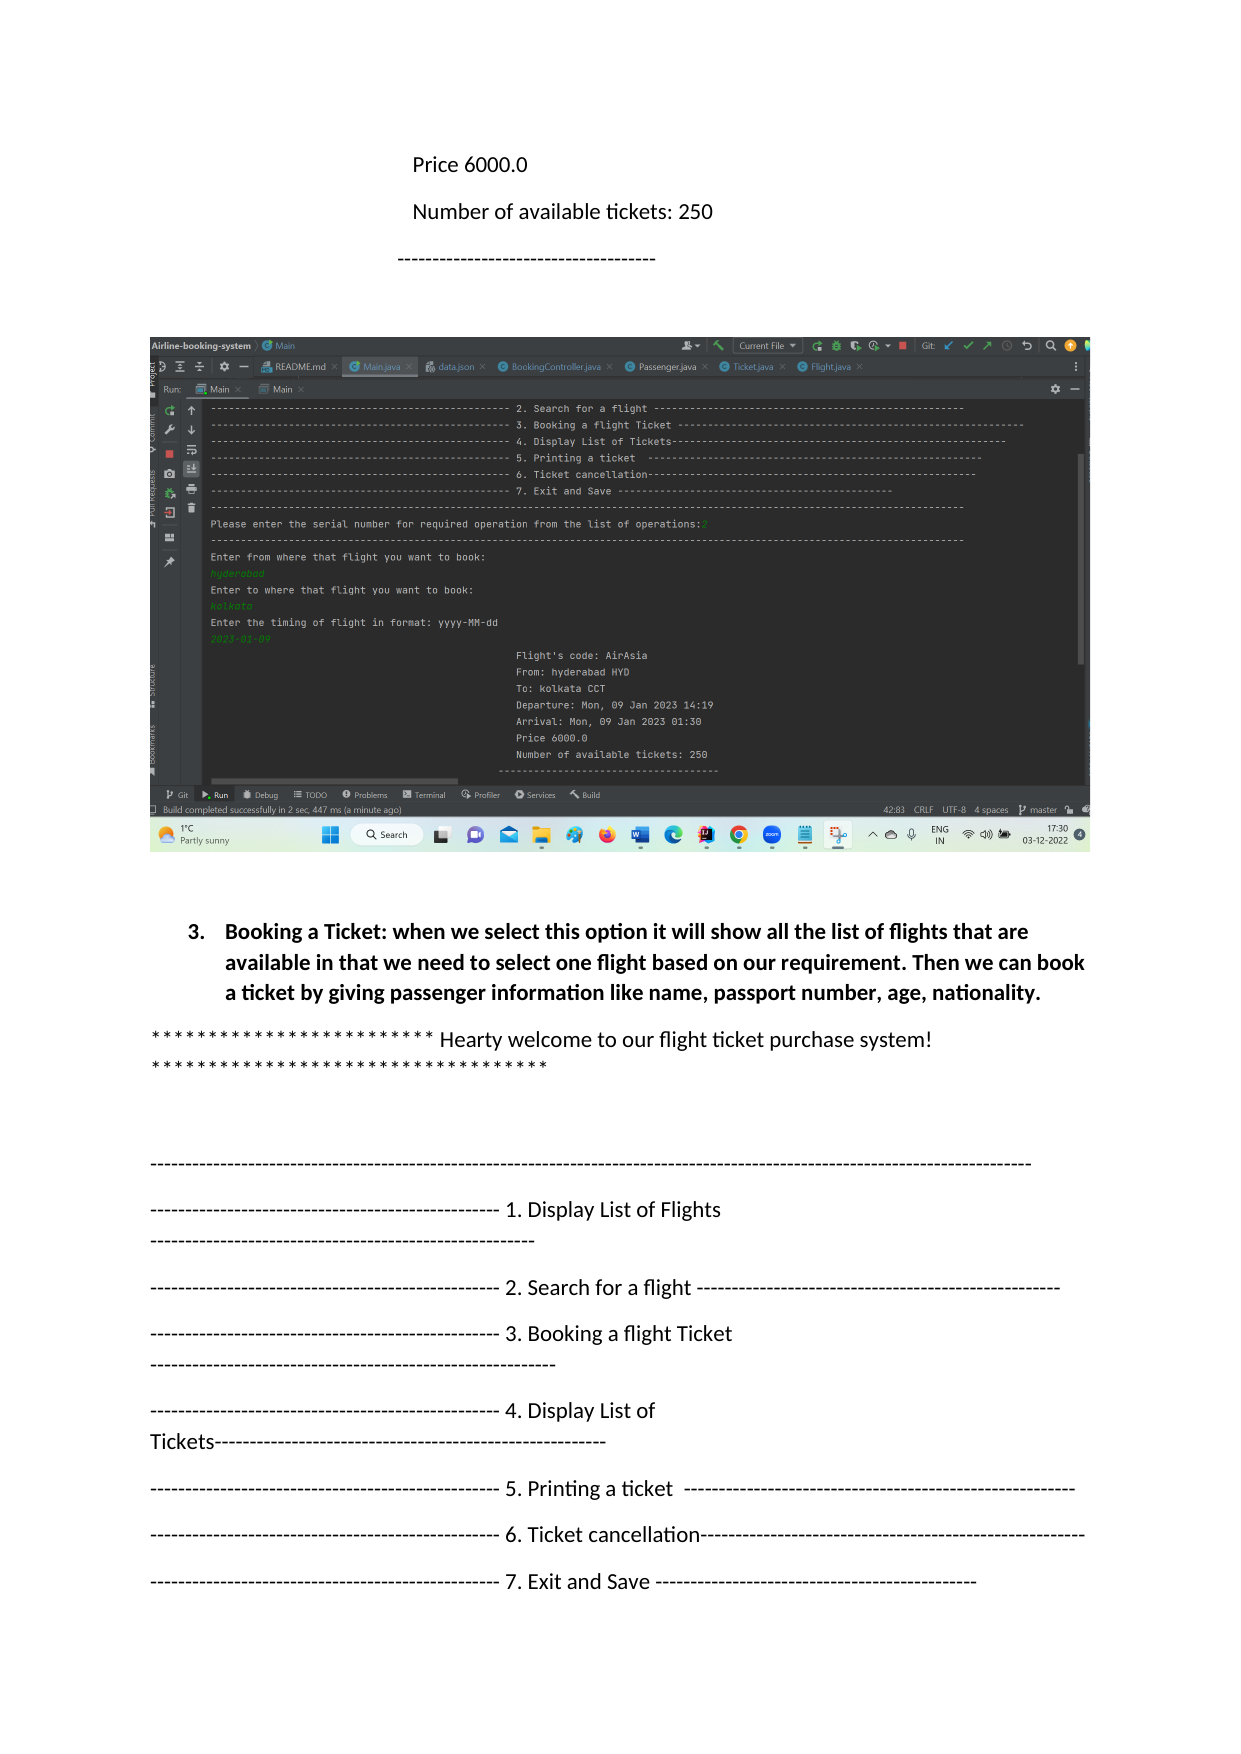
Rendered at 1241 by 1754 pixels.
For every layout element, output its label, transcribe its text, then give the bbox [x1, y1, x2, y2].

text -------------------------------------------------- 5. Printing a ticket -------------------------------------------------------- [150, 1474, 1090, 1502]
text -------------------------------------------------- 2. Search for a flight ---------------------------------------------------- [150, 1273, 1090, 1301]
picture [150, 337, 1091, 852]
text -------------------------------------------------- 6. Ticket cancellation------------------------------------------------------- [150, 1521, 1090, 1548]
text -------------------------------------------------- 7. Exit and Save ---------------------------------------------- [150, 1567, 1090, 1595]
text ************************* Hearty welcome to our flight ticket purchase system! *********************************** [150, 1025, 1090, 1083]
text ------------------------------------------------------------------------------------------------------------------------------ [150, 1149, 1090, 1177]
text Price 6000.0 [150, 150, 1090, 178]
text ------------------------------------- [150, 244, 1090, 272]
text -------------------------------------------------- 3. Booking a flight Ticket ---------------------------------------------------------- [150, 1319, 1090, 1378]
list Booking a Ticket: when we select this option it will show all the list of flights that are available in that we need to select one flight based on our requirement. Then we can book a ticket by giving passenger information like name, passport number, age, nationality. [187, 917, 1090, 1006]
text -------------------------------------------------- 1. Display List of Flights ------------------------------------------------------- [150, 1196, 1090, 1254]
text Number of available tickets: 250 [150, 197, 1090, 225]
text -------------------------------------------------- 4. Display List of Tickets-------------------------------------------------------- [150, 1397, 1090, 1455]
